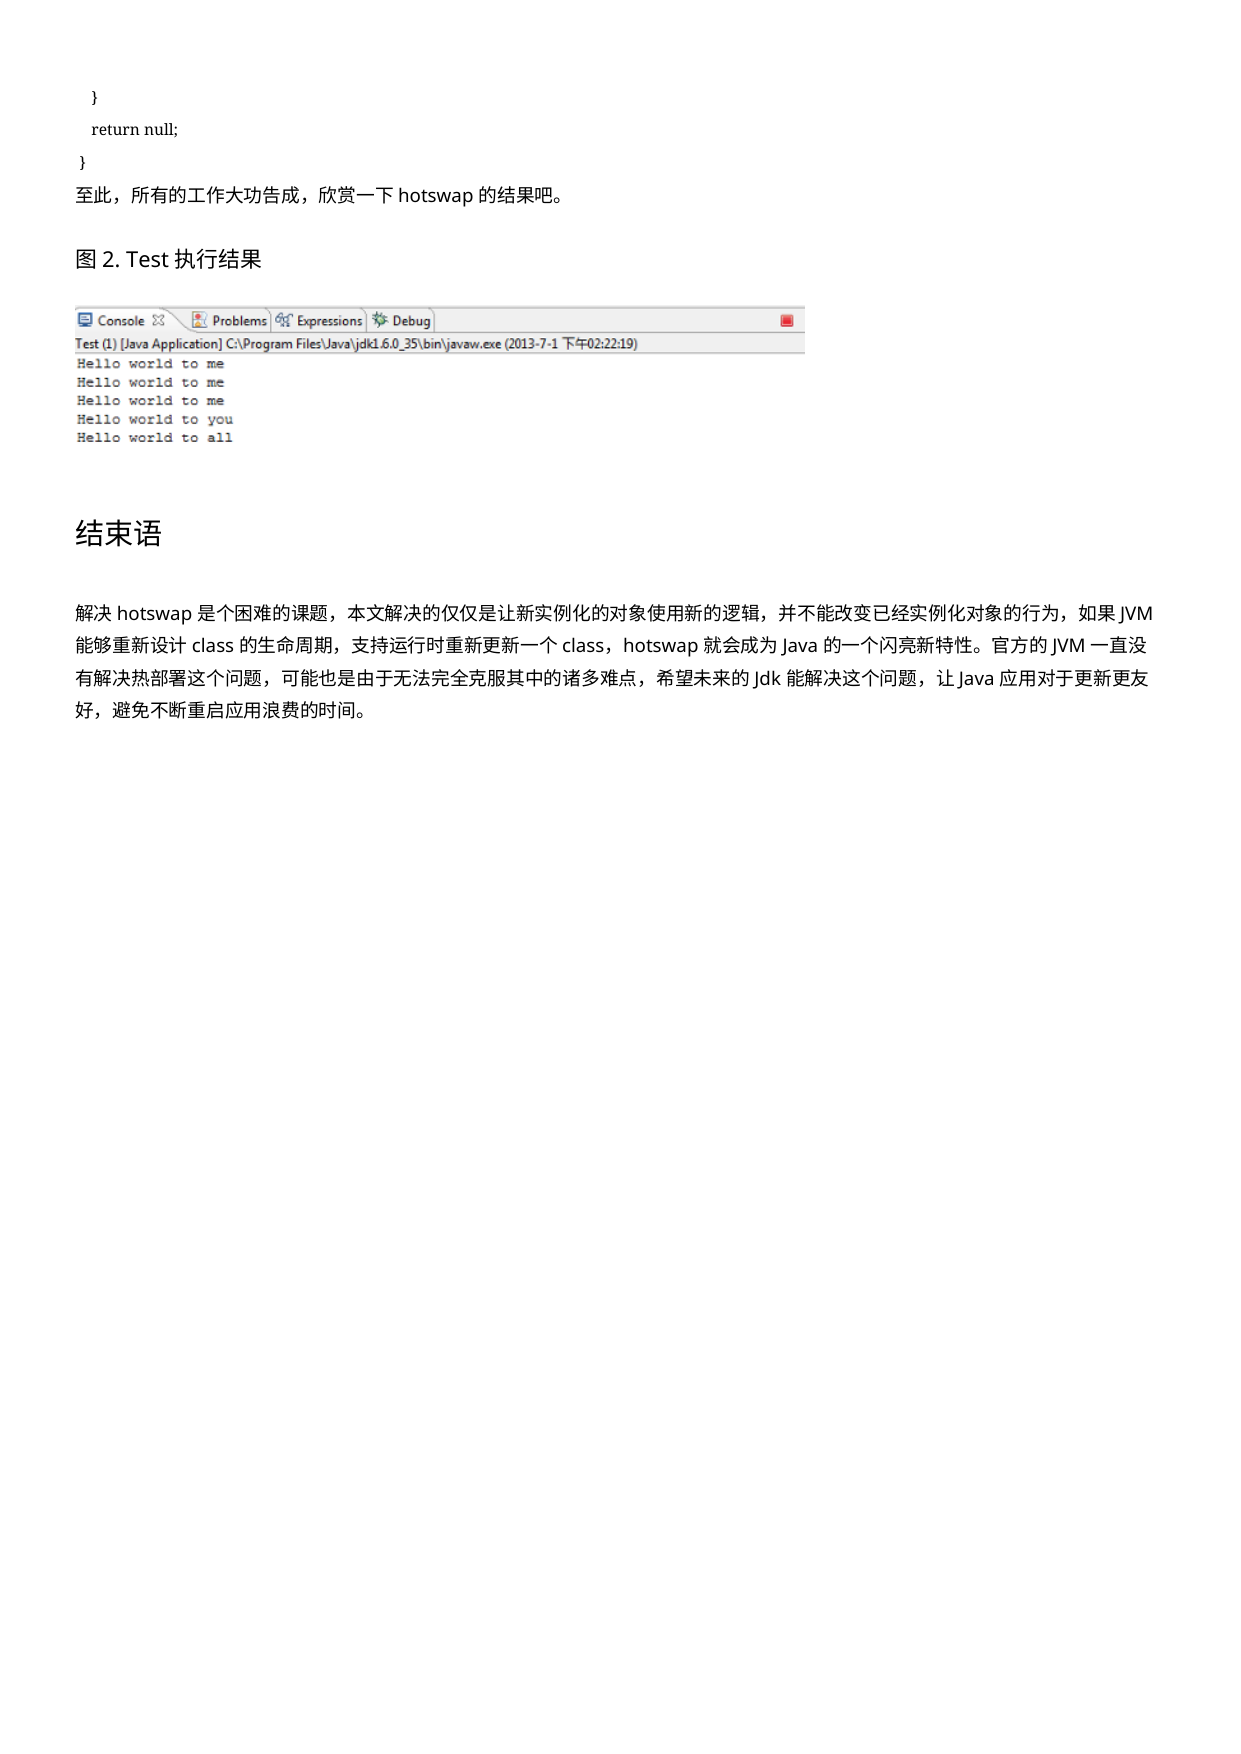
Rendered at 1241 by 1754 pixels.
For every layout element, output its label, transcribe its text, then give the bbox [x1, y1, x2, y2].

text 图 2. Test 执行结果 [75, 242, 1165, 274]
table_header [75, 81, 989, 178]
text 至此，所有的工作大功告成，欣赏一下 hotswap 的结果吧。 [75, 178, 1165, 211]
text 结束语 [75, 499, 1165, 564]
picture [75, 305, 805, 465]
text 解决 hotswap 是个困难的课题，本文解决的仅仅是让新实例化的对象使用新的逻辑，并不能改变已经实例化对象的行为，如果 JVM 能够重新设计 class 的生命周期，支持运行时重新更新一个 class，hotswap 就会成为 Java 的一个闪亮新特性。官方的 JVM 一直没有解决热部署这个问题，可能也是由于无法完全克服其中的诸多难点，希望未来的 Jdk 能解决这个问题，让 Java 应用对于更新更友好，避免不断重启应用浪费的时间。 [75, 596, 1165, 726]
